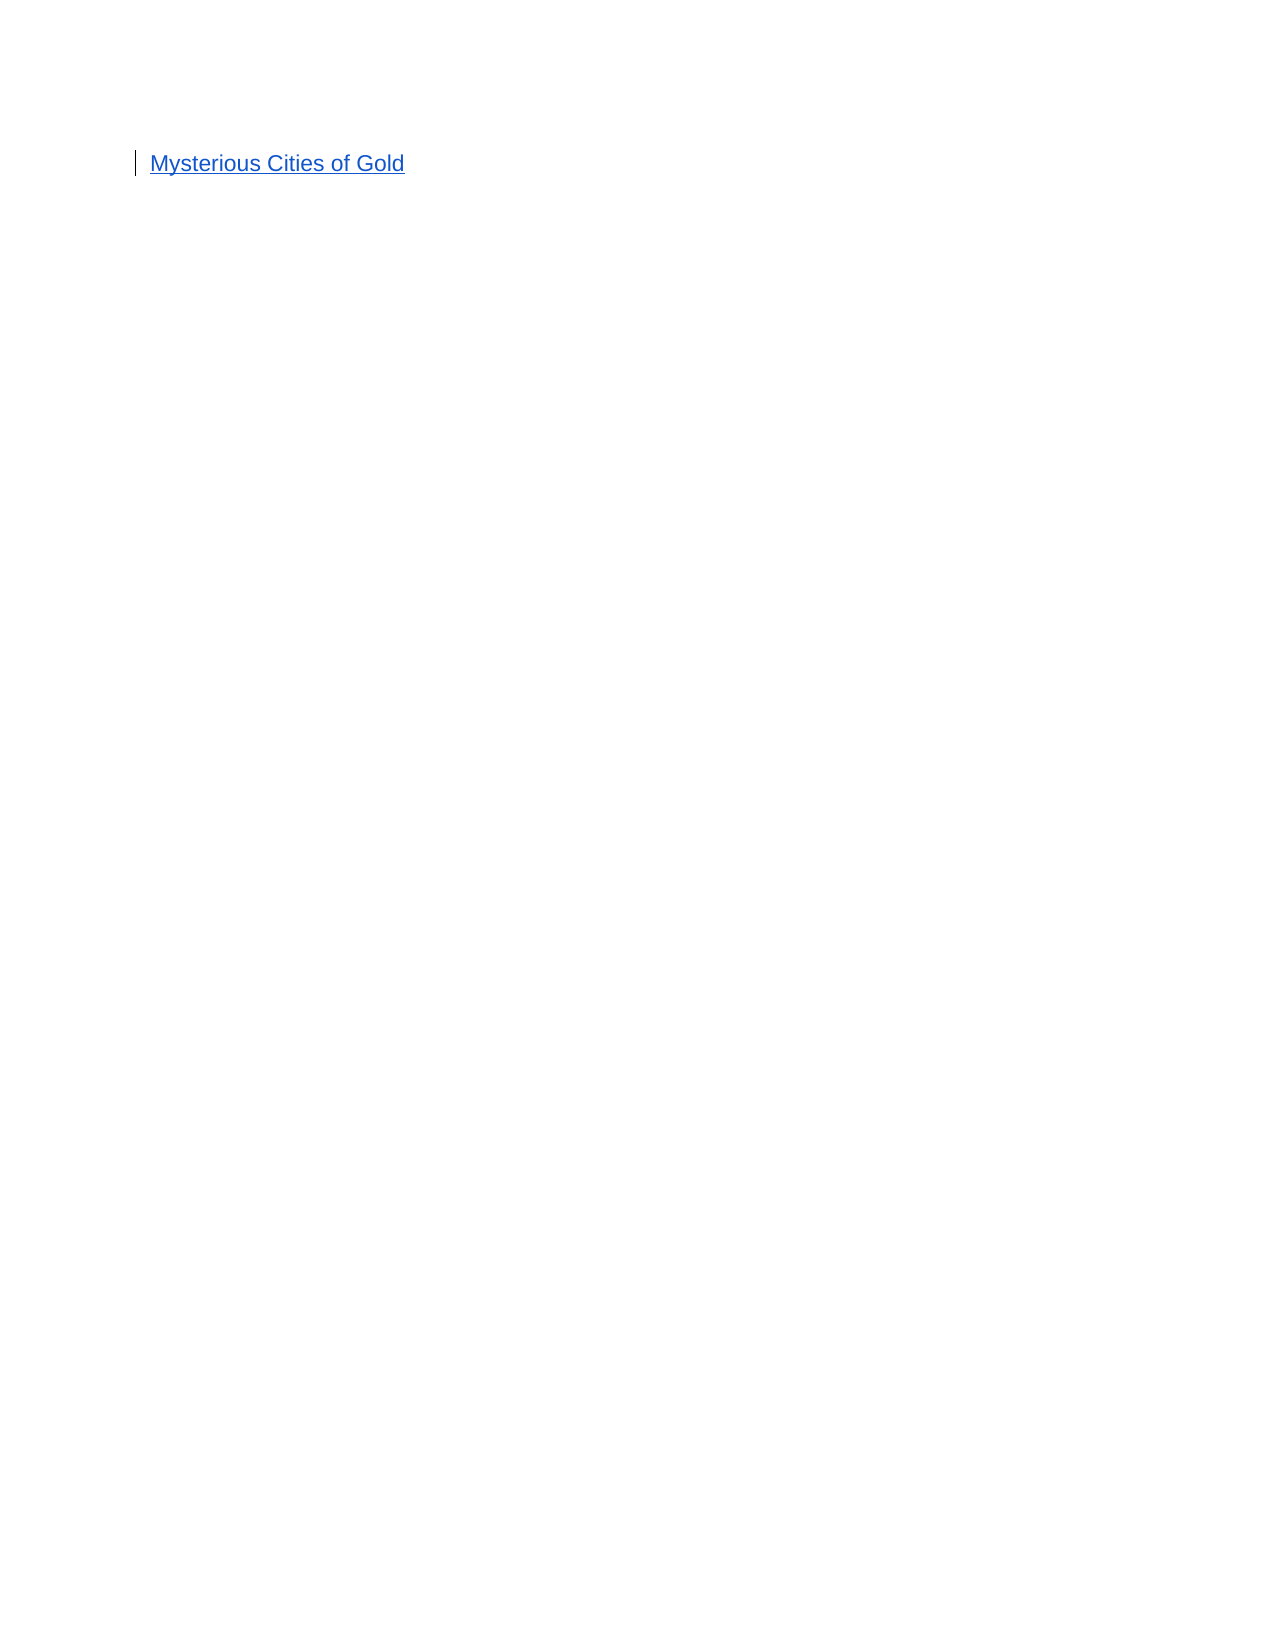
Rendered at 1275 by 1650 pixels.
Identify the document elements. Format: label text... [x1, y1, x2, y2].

text Mysterious Cities of Gold [150, 150, 1125, 176]
